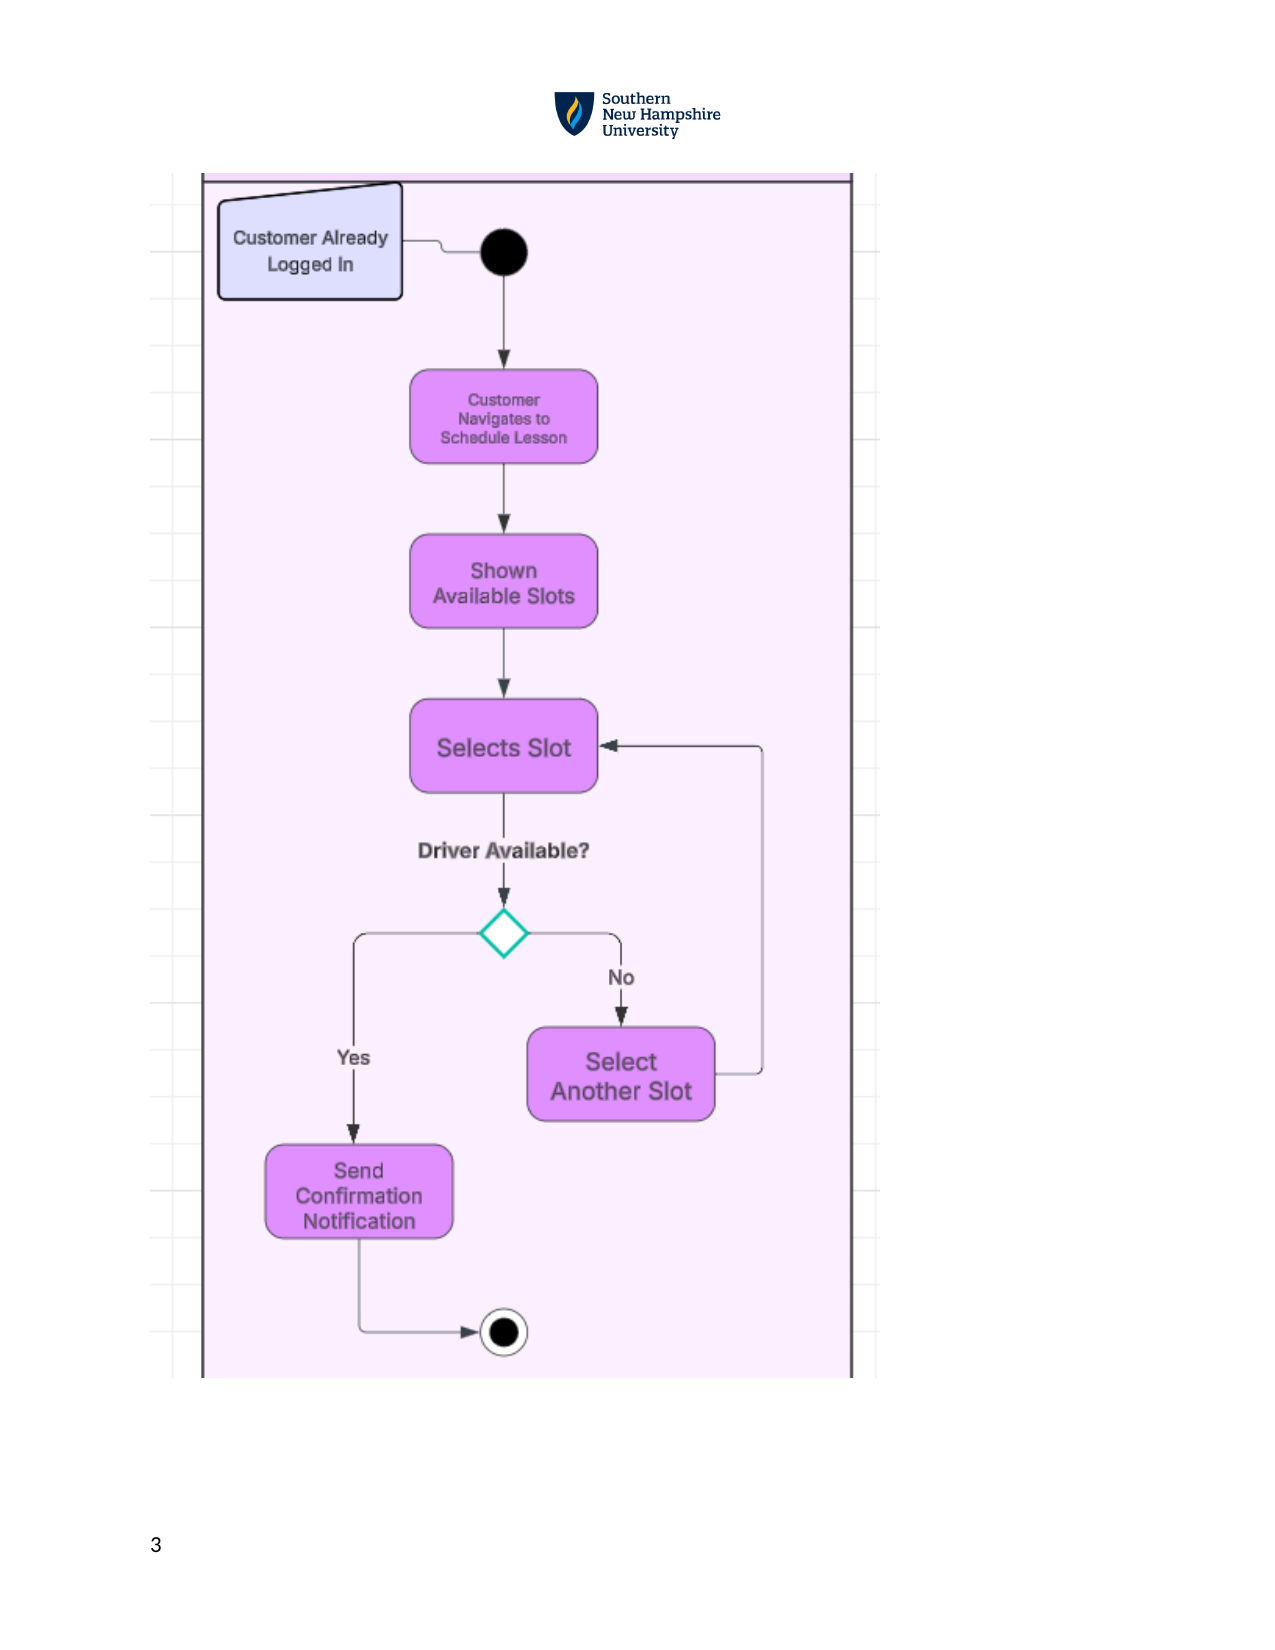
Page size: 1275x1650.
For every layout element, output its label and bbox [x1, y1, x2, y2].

picture [546, 75, 729, 154]
picture [150, 173, 880, 1378]
